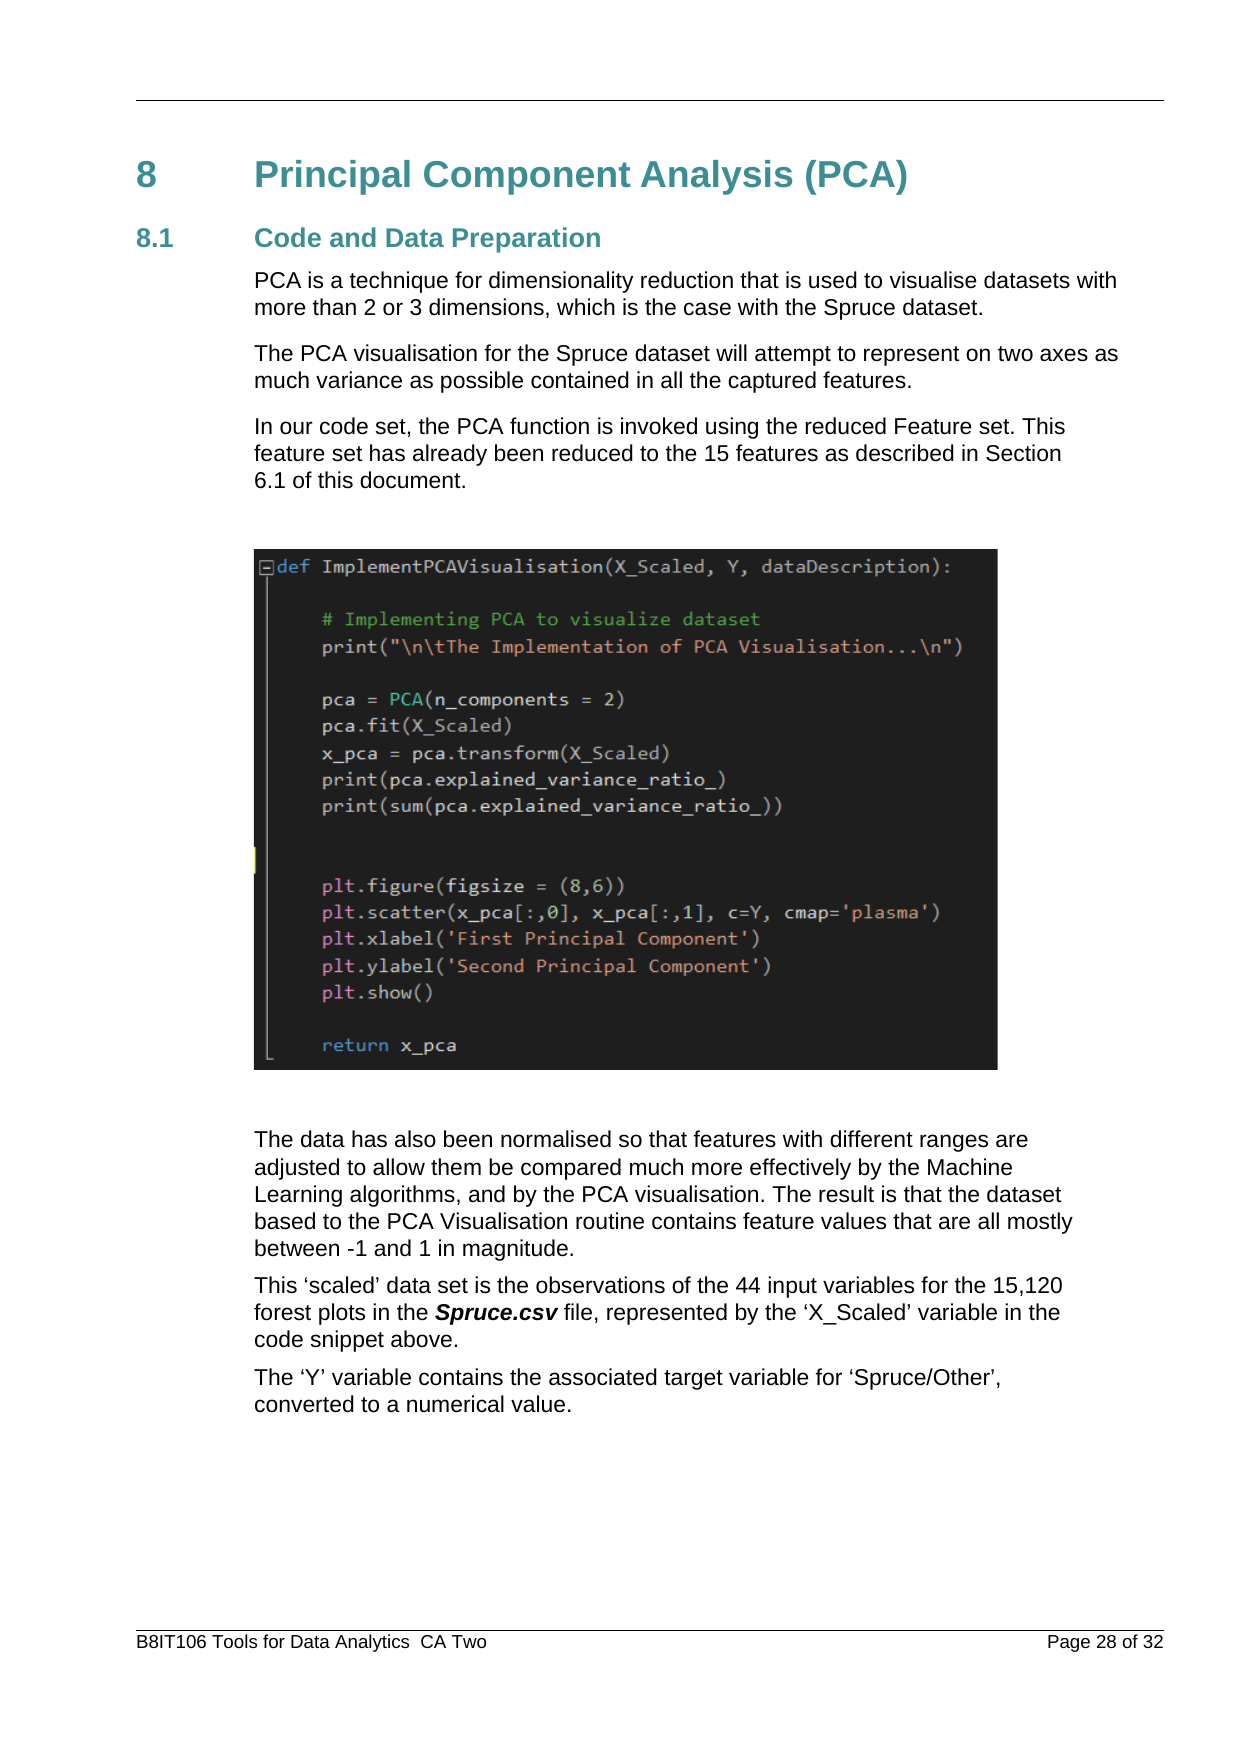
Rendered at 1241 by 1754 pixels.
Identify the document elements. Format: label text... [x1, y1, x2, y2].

text The PCA visualisation for the Spruce dataset will attempt to represent on two axes as much variance as possible contained in all the captured features. [254, 339, 1163, 393]
text This ‘scaled’ data set is the observations of the 44 input variables for the 15,120 forest plots in the Spruce.csv file, represented by the ‘X_Scaled’ variable in the code snippet above. [254, 1272, 1088, 1353]
text The ‘Y’ variable contains the associated target variable for ‘Spruce/Other’, converted to a numerical value. [254, 1363, 1088, 1417]
text PCA is a technique for dimensionality reduction that is used to visualise datasets with more than 2 or 3 dimensions, which is the case with the Spruce dataset. [254, 266, 1163, 320]
text The data has also been normalised so that features with different ranges are adjusted to allow them be compared much more effectively by the Machine Learning algorithms, and by the PCA visualisation. The result is that the dataset based to the PCA Visualisation routine contains feature values that are all mostly between -1 and 1 in magnitude. [254, 1126, 1088, 1261]
text In our code set, the PCA function is invoked using the reduced Feature set. This feature set has already been reduced to the 15 features as described in Section 6.1 of this document. [254, 412, 1088, 493]
subtitle Code and Data Preparation [136, 222, 1163, 254]
subtitle Principal Component Analysis (PCA) [136, 152, 1163, 195]
picture [253, 549, 998, 1070]
